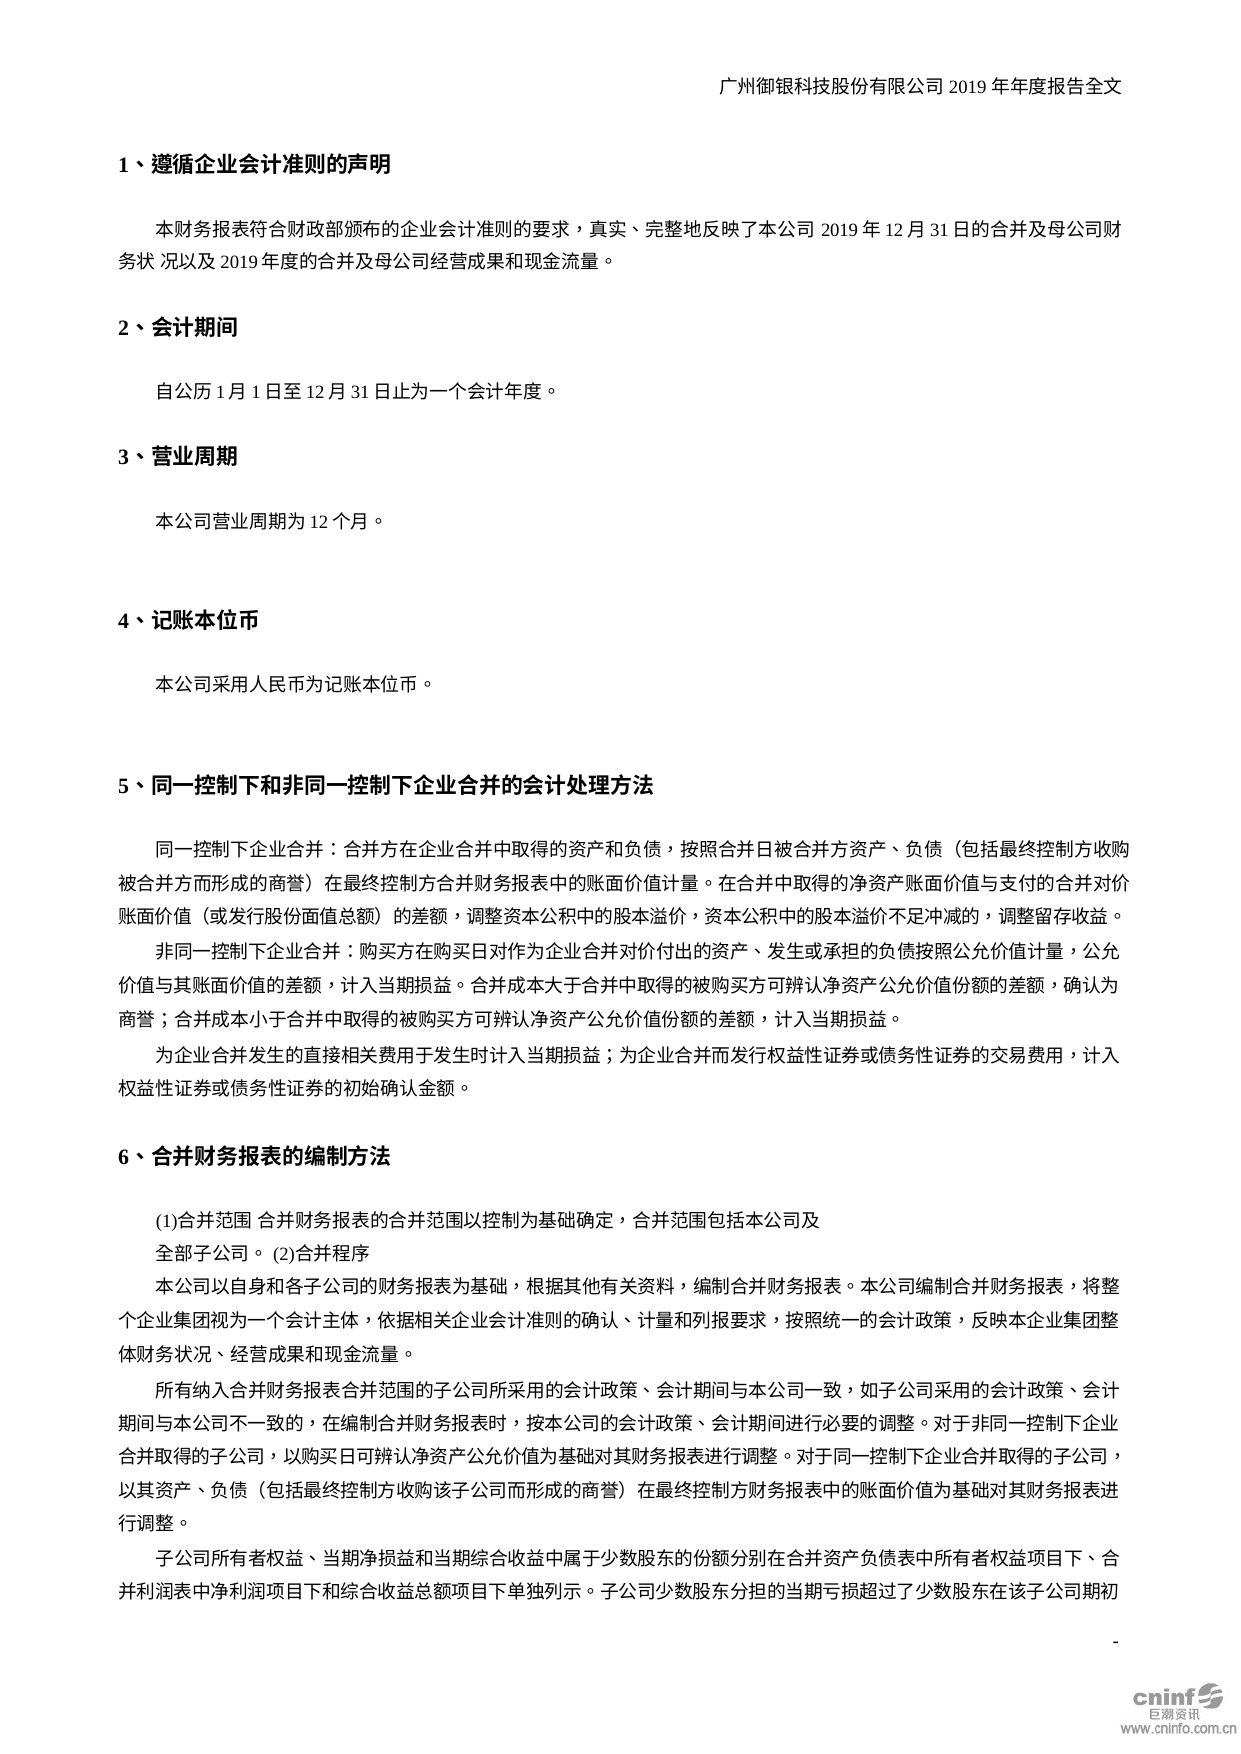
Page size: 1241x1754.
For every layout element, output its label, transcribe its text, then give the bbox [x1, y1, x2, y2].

text 本公司营业周期为12个月。 [156, 508, 1122, 534]
text 所有纳入合并财务报表合并范围的子公司所采用的会计政策、会计期间与本公司一致，如子公司采用的会计政策、会计 期间与本公司不一致的，在编制合并财务报表时，按本公司的会计政策、会计期间进行必要的调整。对于非同一控制下企业 合并取得的子公司，以购买日可辨认净资产公允价值为基础对其财务报表进行调整。对于同一控制下企业合并取得的子公司， 以其资产、负债（包括最终控制方收购该子公司而形成的商誉）在最终控制方财务报表中的账面价值为基础对其财务报表进 行调整。 [118, 1377, 1132, 1536]
text 自公历1月1日至12月31日止为一个会计年度。 [156, 379, 1122, 404]
text 本公司以自身和各子公司的财务报表为基础，根据其他有关资料，编制合并财务报表。本公司编制合并财务报表，将整 个企业集团视为一个会计主体，依据相关企业会计准则的确认、计量和列报要求，按照统一的会计政策，反映本企业集团整 体财务状况、经营成果和现金流量。 [118, 1273, 1122, 1367]
text 本财务报表符合财政部颁布的企业会计准则的要求，真实、完整地反映了本公司2019年12月31日的合并及母公司财务状 况以及2019年度的合并及母公司经营成果和现金流量。 [118, 216, 1123, 274]
subtitle 4、记账本位币 [118, 605, 1122, 635]
subtitle 6、合并财务报表的编制方法 [118, 1141, 1122, 1171]
text 本公司采用人民币为记账本位币。 [156, 672, 1122, 697]
subtitle 1、遵循企业会计准则的声明 [118, 149, 1122, 179]
subtitle 5、同一控制下和非同一控制下企业合并的会计处理方法 [118, 769, 1122, 799]
picture [1115, 1680, 1240, 1737]
text (1)合并范围 合并财务报表的合并范围以控制为基础确定，合并范围包括本公司及全部子公司。 (2)合并程序 [156, 1208, 833, 1266]
text 同一控制下企业合并：合并方在企业合并中取得的资产和负债，按照合并日被合并方资产、负债（包括最终控制方收购 被合并方而形成的商誉）在最终控制方合并财务报表中的账面价值计量。在合并中取得的净资产账面价值与支付的合并对价 账面价值（或发行股份面值总额）的差额，调整资本公积中的股本溢价，资本公积中的股本溢价不足冲减的，调整留存收益。 [118, 837, 1132, 929]
text 子公司所有者权益、当期净损益和当期综合收益中属于少数股东的份额分别在合并资产负债表中所有者权益项目下、合 并利润表中净利润项目下和综合收益总额项目下单独列示。子公司少数股东分担的当期亏损超过了少数股东在该子公司期初 [118, 1545, 1122, 1604]
text 为企业合并发生的直接相关费用于发生时计入当期损益；为企业合并而发行权益性证券或债务性证券的交易费用，计入 权益性证券或债务性证券的初始确认金额。 [118, 1042, 1122, 1101]
text 非同一控制下企业合并：购买方在购买日对作为企业合并对价付出的资产、发生或承担的负债按照公允价值计量，公允 价值与其账面价值的差额，计入当期损益。合并成本大于合并中取得的被购买方可辨认净资产公允价值份额的差额，确认为 商誉；合并成本小于合并中取得的被购买方可辨认净资产公允价值份额的差额，计入当期损益。 [118, 939, 1123, 1032]
subtitle 3、营业周期 [118, 441, 1122, 471]
subtitle 2、会计期间 [118, 312, 1122, 342]
